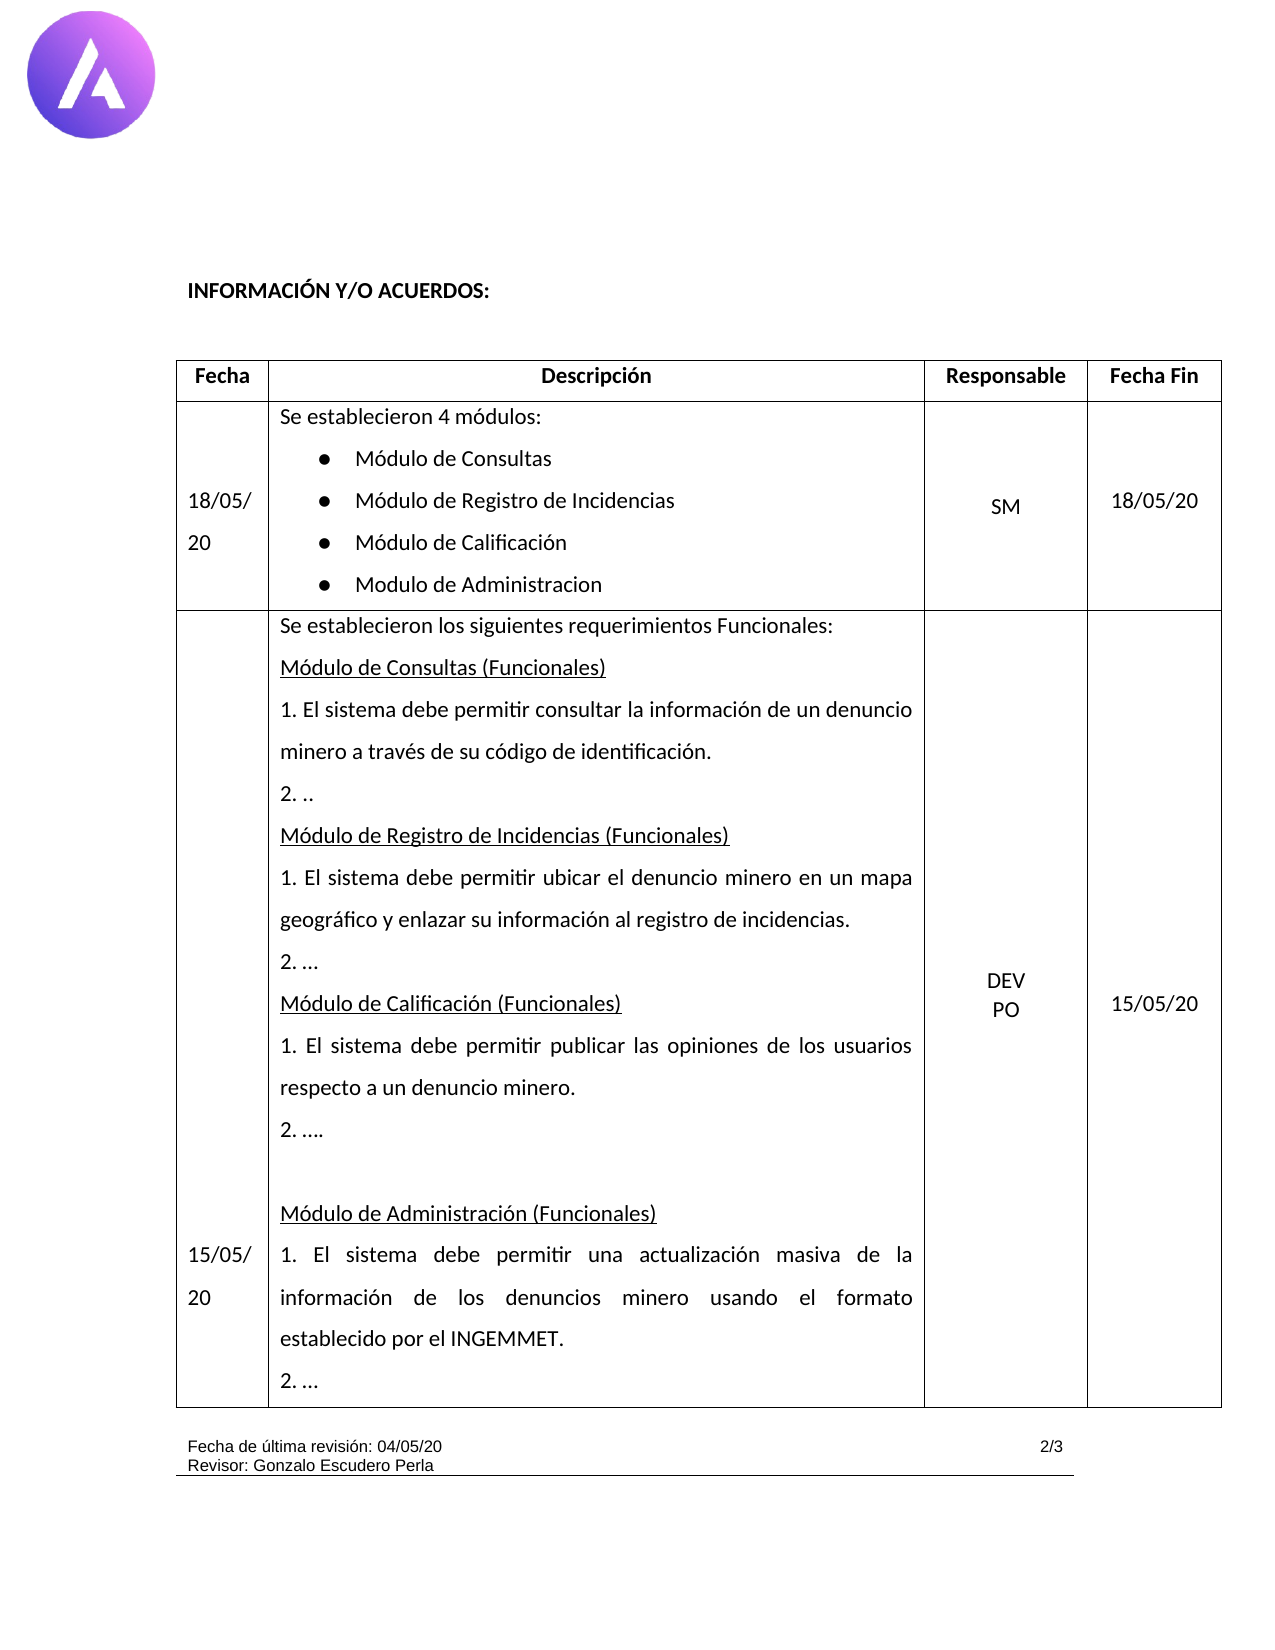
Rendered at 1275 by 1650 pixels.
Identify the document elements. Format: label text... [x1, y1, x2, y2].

table_header Fecha [177, 361, 268, 401]
table_cell 18/05/20 [1088, 402, 1221, 610]
table_cell Se establecieron 4 módulos: Módulo de Consultas Módulo de Registro de Incidencias Módulo de Calificación Modulo de Administracion [269, 402, 924, 610]
table_header Fecha Fin [1088, 361, 1221, 401]
table_cell DEV PO [925, 611, 1087, 1407]
table_header Responsable [925, 361, 1087, 401]
text INFORMACIÓN Y/O ACUERDOS: [187, 276, 1087, 304]
table_cell 18/05/20 [177, 402, 268, 610]
table_header Descripción [269, 361, 924, 401]
table_cell 15/05/20 [1088, 611, 1221, 1407]
picture [25, 11, 157, 140]
table_cell 15/05/20 [177, 611, 268, 1407]
table_cell SM [925, 402, 1087, 610]
